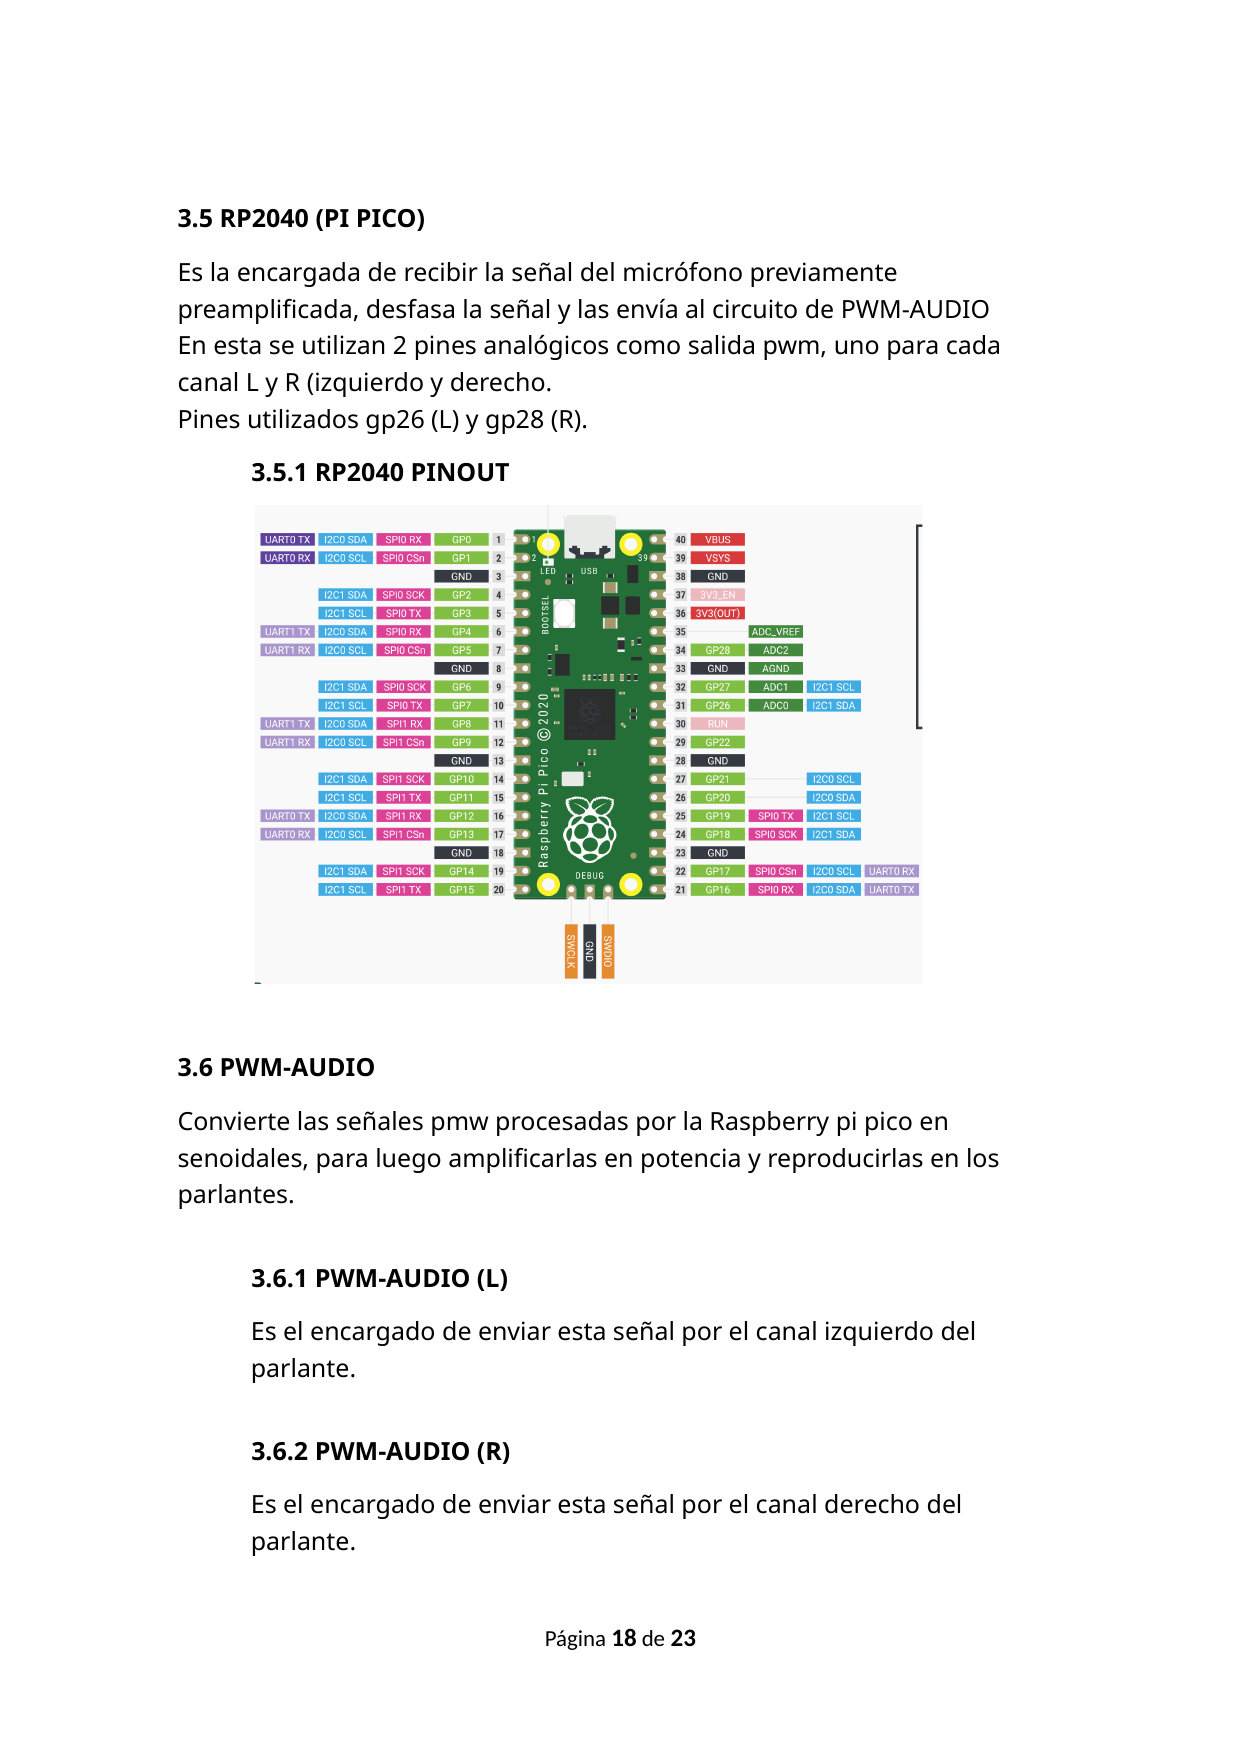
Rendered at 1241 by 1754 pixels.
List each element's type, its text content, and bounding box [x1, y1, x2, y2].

text Es la encargada de recibir la señal del micrófono previamente preamplificada, desfasa la señal y las envía al circuito de PWM-AUDIO En esta se utilizan 2 pines analógicos como salida pwm, uno para cada canal L y R (izquierdo y derecho. Pines utilizados gp26 (L) y gp28 (R). [177, 254, 1063, 436]
text 3.6 PWM-AUDIO [177, 1050, 1063, 1084]
text Es el encargado de enviar esta señal por el canal izquierdo del parlante. [251, 1314, 1063, 1415]
text 3.5 RP2040 (PI PICO) [177, 201, 1063, 235]
picture [254, 505, 923, 984]
text 3.5.1 RP2040 PINOUT [177, 455, 1063, 489]
text 3.6.1 PWM-AUDIO (L) [251, 1260, 1063, 1294]
text Convierte las señales pmw procesadas por la Raspberry pi pico en senoidales, para luego amplificarlas en potencia y reproducirlas en los parlantes. [177, 1103, 1063, 1241]
text Es el encargado de enviar esta señal por el canal derecho del parlante. [251, 1487, 1063, 1588]
text 3.6.2 PWM-AUDIO (R) [177, 1433, 1063, 1468]
